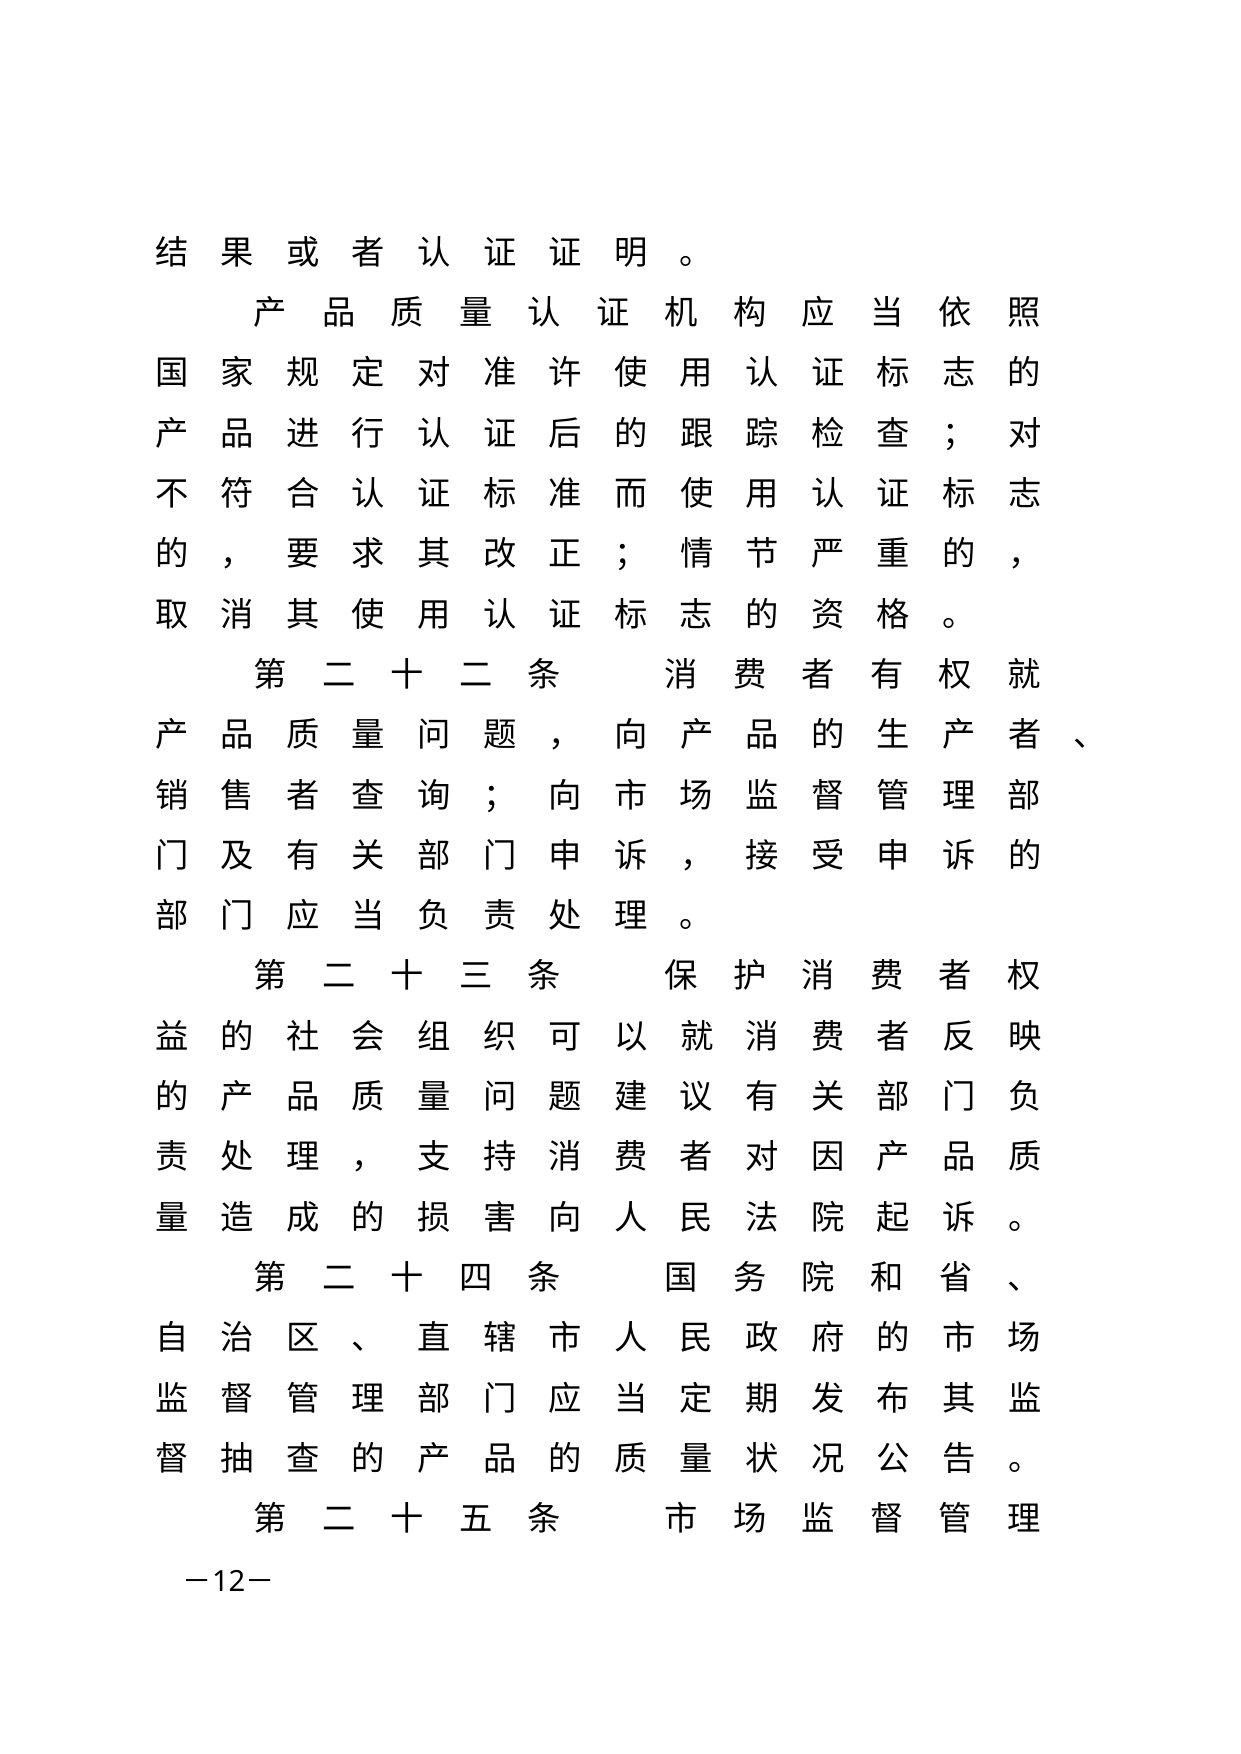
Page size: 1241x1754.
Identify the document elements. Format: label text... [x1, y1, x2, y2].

text 产品质量认证机构应当依照国家规定对准许使用认证标志的产品进行认证后的跟踪检查；对不符合认证标准而使用认证标志的，要求其改正；情节严重的，取消其使用认证标志的资格。 [155, 280, 1073, 642]
text 第二十五条 市场监督管理部门或者其他国家机关以及产品质量检验机构不得向社会推荐生产者的产品；不得以对产品进行监制、监销等方式参与产品经营活动。 [155, 1486, 1073, 1546]
text 第二十二条 消费者有权就产品质量问题，向产品的生产者、销售者查询；向市场监督管理部门及有关部门申诉，接受申诉的部门应当负责处理。 [155, 642, 1073, 943]
text 第二十四条 国务院和省、自治区、直辖市人民政府的市场监督管理部门应当定期发布其监督抽查的产品的质量状况公告。 [155, 1245, 1073, 1486]
text 第二十一条 产品质量检验机构、认证机构必须依法按照有关标准，客观、公正地出具检验结果或者认证证明。 [155, 219, 1073, 280]
text 第二十三条 保护消费者权益的社会组织可以就消费者反映的产品质量问题建议有关部门负责处理，支持消费者对因产品质量造成的损害向人民法院起诉。 [155, 943, 1073, 1245]
